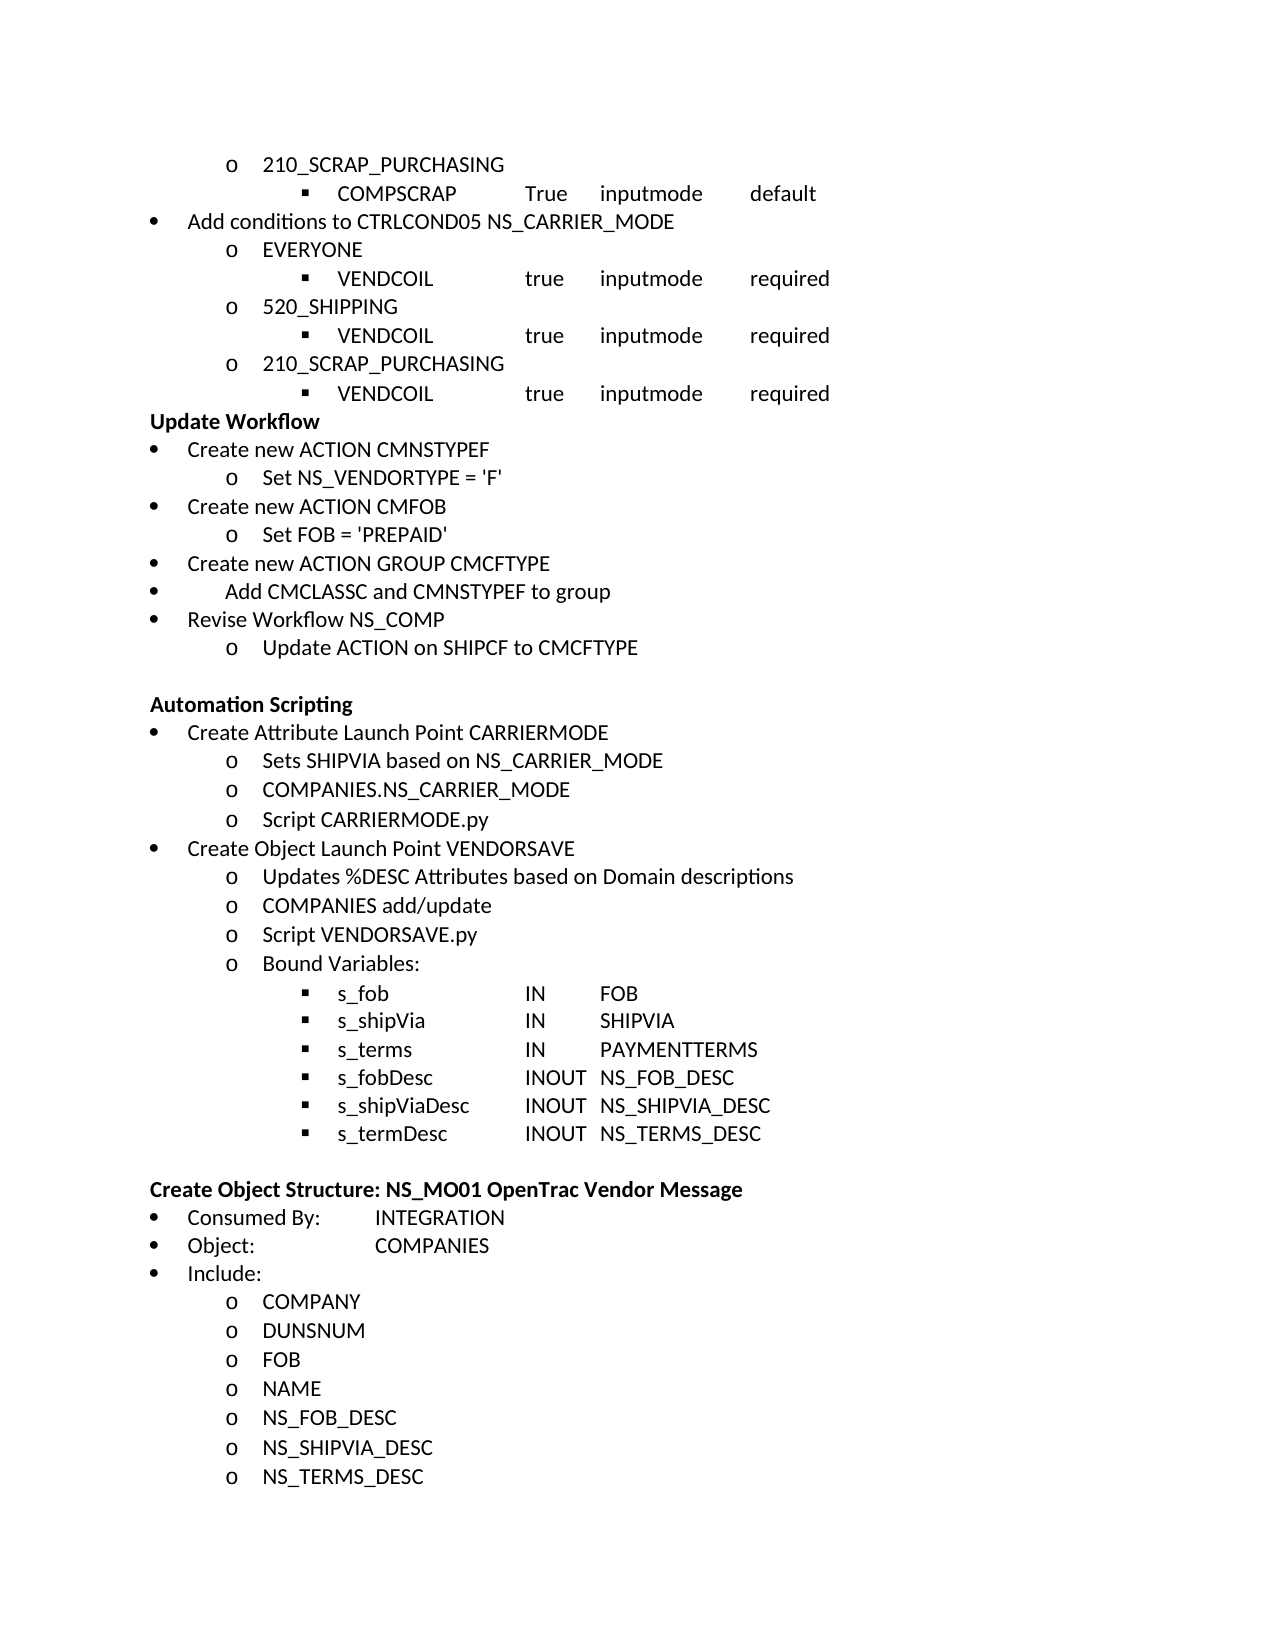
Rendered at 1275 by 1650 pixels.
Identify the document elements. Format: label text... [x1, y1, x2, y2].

list DUNSNUM [225, 1316, 1125, 1345]
list COMPSCRAP True inputmode default [300, 179, 1125, 207]
list NS_TERMS_DESC [225, 1462, 1125, 1491]
text Update Workflow [150, 407, 1125, 435]
list Sets SHIPVIA based on NS_CARRIER_MODE [225, 746, 1125, 776]
list COMPANY [225, 1287, 1125, 1316]
list s_shipVia IN SHIPVIA [300, 1007, 1125, 1035]
list FOB [225, 1345, 1125, 1374]
list Add conditions to CTRLCOND05 NS_CARRIER_MODE [150, 207, 1125, 235]
list s_terms IN PAYMENTTERMS [300, 1035, 1125, 1063]
list Consumed By: INTEGRATION [150, 1203, 1125, 1231]
list Create Attribute Launch Point CARRIERMODE [150, 718, 1125, 746]
list Create new ACTION GROUP CMCFTYPE [150, 549, 1125, 577]
list Script CARRIERMODE.py [225, 805, 1125, 834]
list Create Object Launch Point VENDORSAVE [150, 834, 1125, 862]
text Create Object Structure: NS_MO01 OpenTrac Vendor Message [150, 1175, 1125, 1203]
list Add CMCLASSC and CMNSTYPEF to group [150, 577, 1125, 605]
list Script VENDORSAVE.py [225, 920, 1125, 949]
list COMPANIES.NS_CARRIER_MODE [225, 776, 1125, 805]
list 520_SHIPPING [225, 292, 1125, 322]
list s_fobDesc INOUT NS_FOB_DESC [300, 1063, 1125, 1091]
list Set FOB = 'PREPAID' [225, 520, 1125, 549]
list Update ACTION on SHIPCF to CMCFTYPE [225, 633, 1125, 662]
list VENDCOIL true inputmode required [300, 264, 1125, 292]
list s_shipViaDesc INOUT NS_SHIPVIA_DESC [300, 1091, 1125, 1119]
list Create new ACTION CMNSTYPEF [150, 435, 1125, 463]
list Bound Variables: [225, 949, 1125, 979]
list Revise Workflow NS_COMP [150, 605, 1125, 633]
list VENDCOIL true inputmode required [300, 379, 1125, 407]
list Include: [150, 1259, 1125, 1287]
text Automation Scripting [150, 690, 1125, 718]
list Set NS_VENDORTYPE = 'F' [225, 463, 1125, 492]
list 210_SCRAP_PURCHASING [225, 150, 1125, 179]
list s_fob IN FOB [300, 979, 1125, 1007]
list Create new ACTION CMFOB [150, 492, 1125, 520]
list Updates %DESC Attributes based on Domain descriptions [225, 862, 1125, 891]
list 210_SCRAP_PURCHASING [225, 349, 1125, 379]
list NS_FOB_DESC [225, 1403, 1125, 1433]
list NS_SHIPVIA_DESC [225, 1433, 1125, 1462]
list EVERYONE [225, 235, 1125, 264]
list VENDCOIL true inputmode required [300, 322, 1125, 349]
list COMPANIES add/update [225, 891, 1125, 920]
list Object: COMPANIES [150, 1231, 1125, 1259]
list NAME [225, 1374, 1125, 1403]
list s_termDesc INOUT NS_TERMS_DESC [300, 1119, 1125, 1147]
